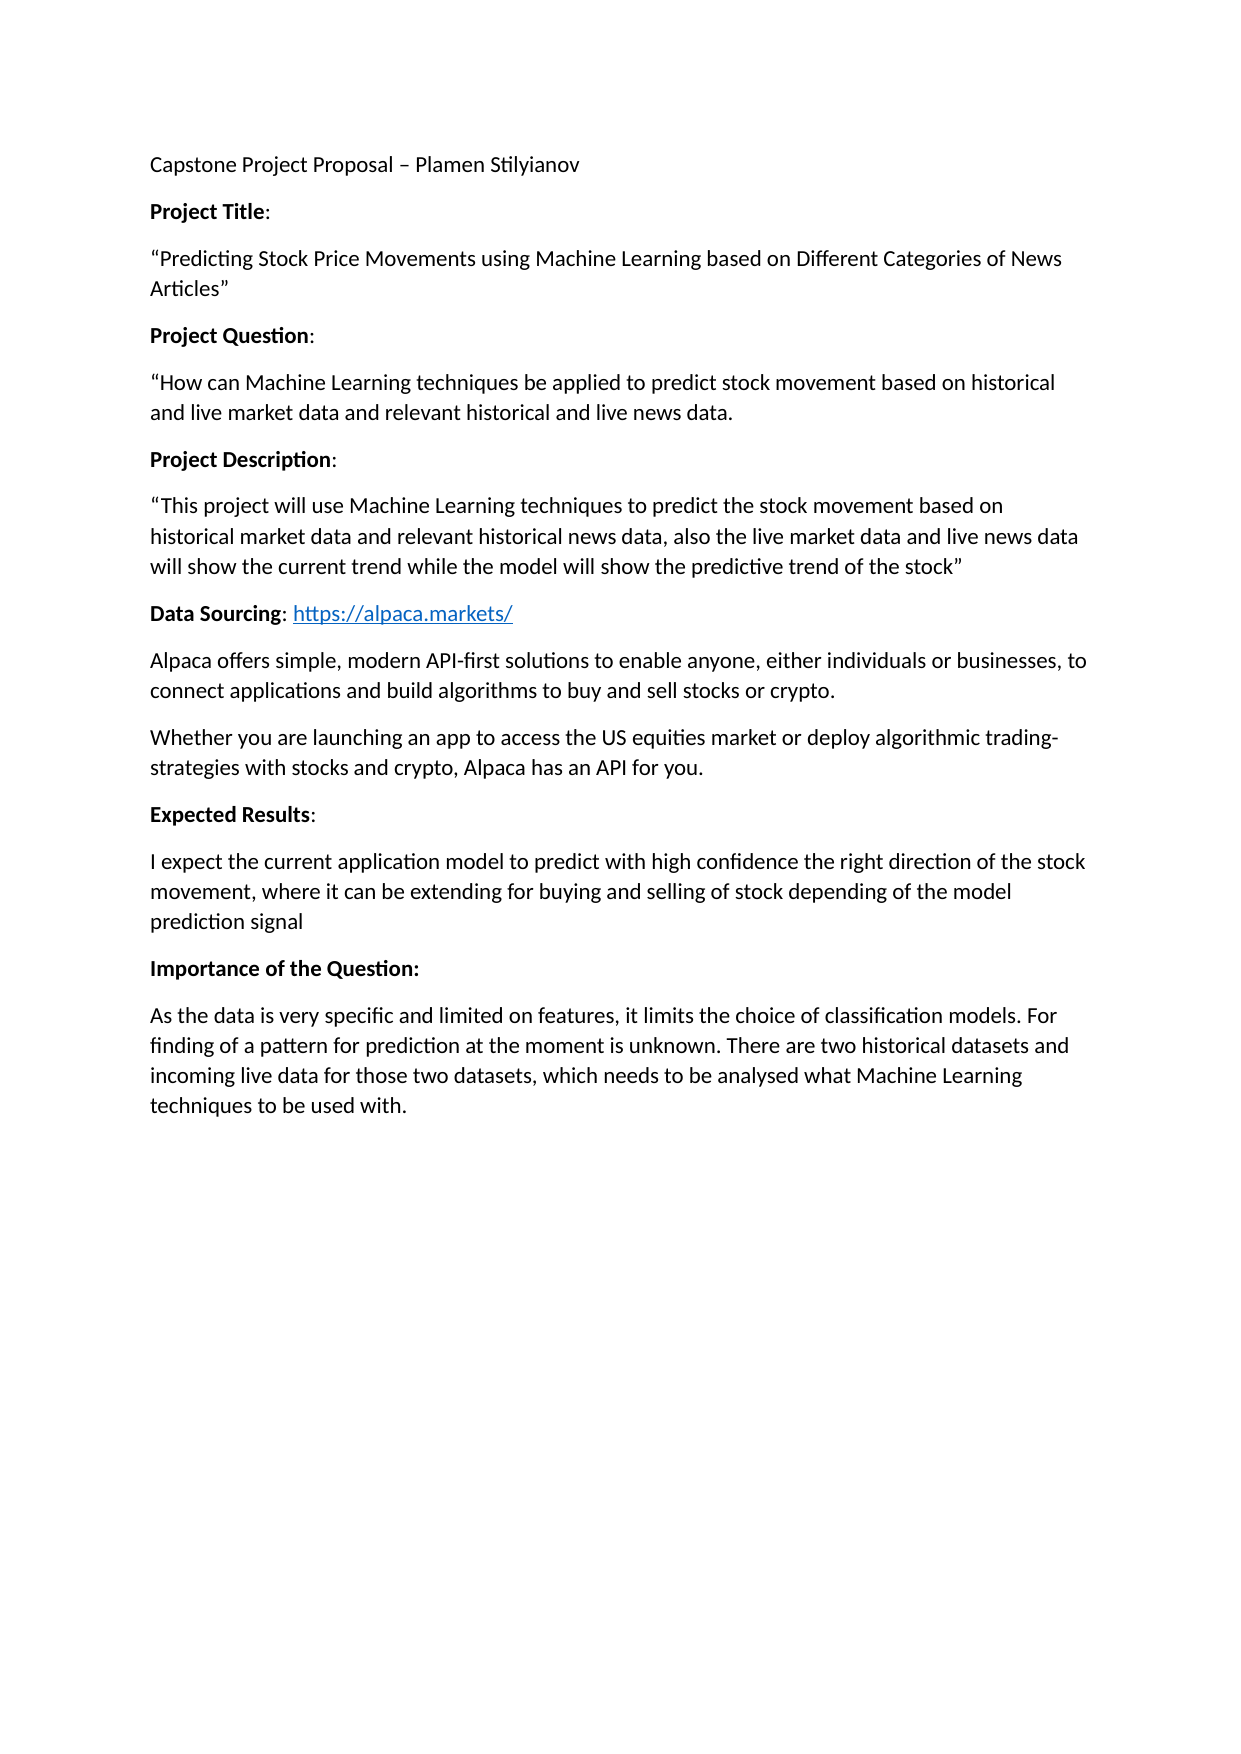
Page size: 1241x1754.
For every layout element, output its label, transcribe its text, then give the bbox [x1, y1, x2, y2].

text “How can Machine Learning techniques be applied to predict stock movement based on historical and live market data and relevant historical and live news data. [150, 368, 1090, 426]
text “This project will use Machine Learning techniques to predict the stock movement based on historical market data and relevant historical news data, also the live market data and live news data will show the current trend while the model will show the predictive trend of the stock” [150, 492, 1090, 580]
text Whether you are launching an app to access the US equities market or deploy algorithmic trading-strategies with stocks and crypto, Alpaca has an API for you. [150, 723, 1090, 781]
text As the data is very specific and limited on features, it limits the choice of classification models. For finding of a pattern for prediction at the moment is unknown. There are two historical datasets and incoming live data for those two datasets, which needs to be analysed what Machine Learning techniques to be used with. [150, 1001, 1090, 1120]
text Expected Results: [150, 800, 1090, 828]
text Project Title: [150, 197, 1090, 225]
text “Predicting Stock Price Movements using Machine Learning based on Different Categories of News Articles” [150, 244, 1090, 302]
text Project Description: [150, 445, 1090, 473]
text Data Sourcing: https://alpaca.markets/ [150, 599, 1090, 627]
text Importance of the Question: [150, 954, 1090, 982]
text I expect the current application model to predict with high confidence the right direction of the stock movement, where it can be extending for buying and selling of stock depending of the model prediction signal [150, 847, 1090, 935]
text Capstone Project Proposal – Plamen Stilyianov [150, 150, 1090, 178]
text Alpaca offers simple, modern API-first solutions to enable anyone, either individuals or businesses, to connect applications and build algorithms to buy and sell stocks or crypto. [150, 646, 1090, 704]
text Project Question: [150, 321, 1090, 349]
